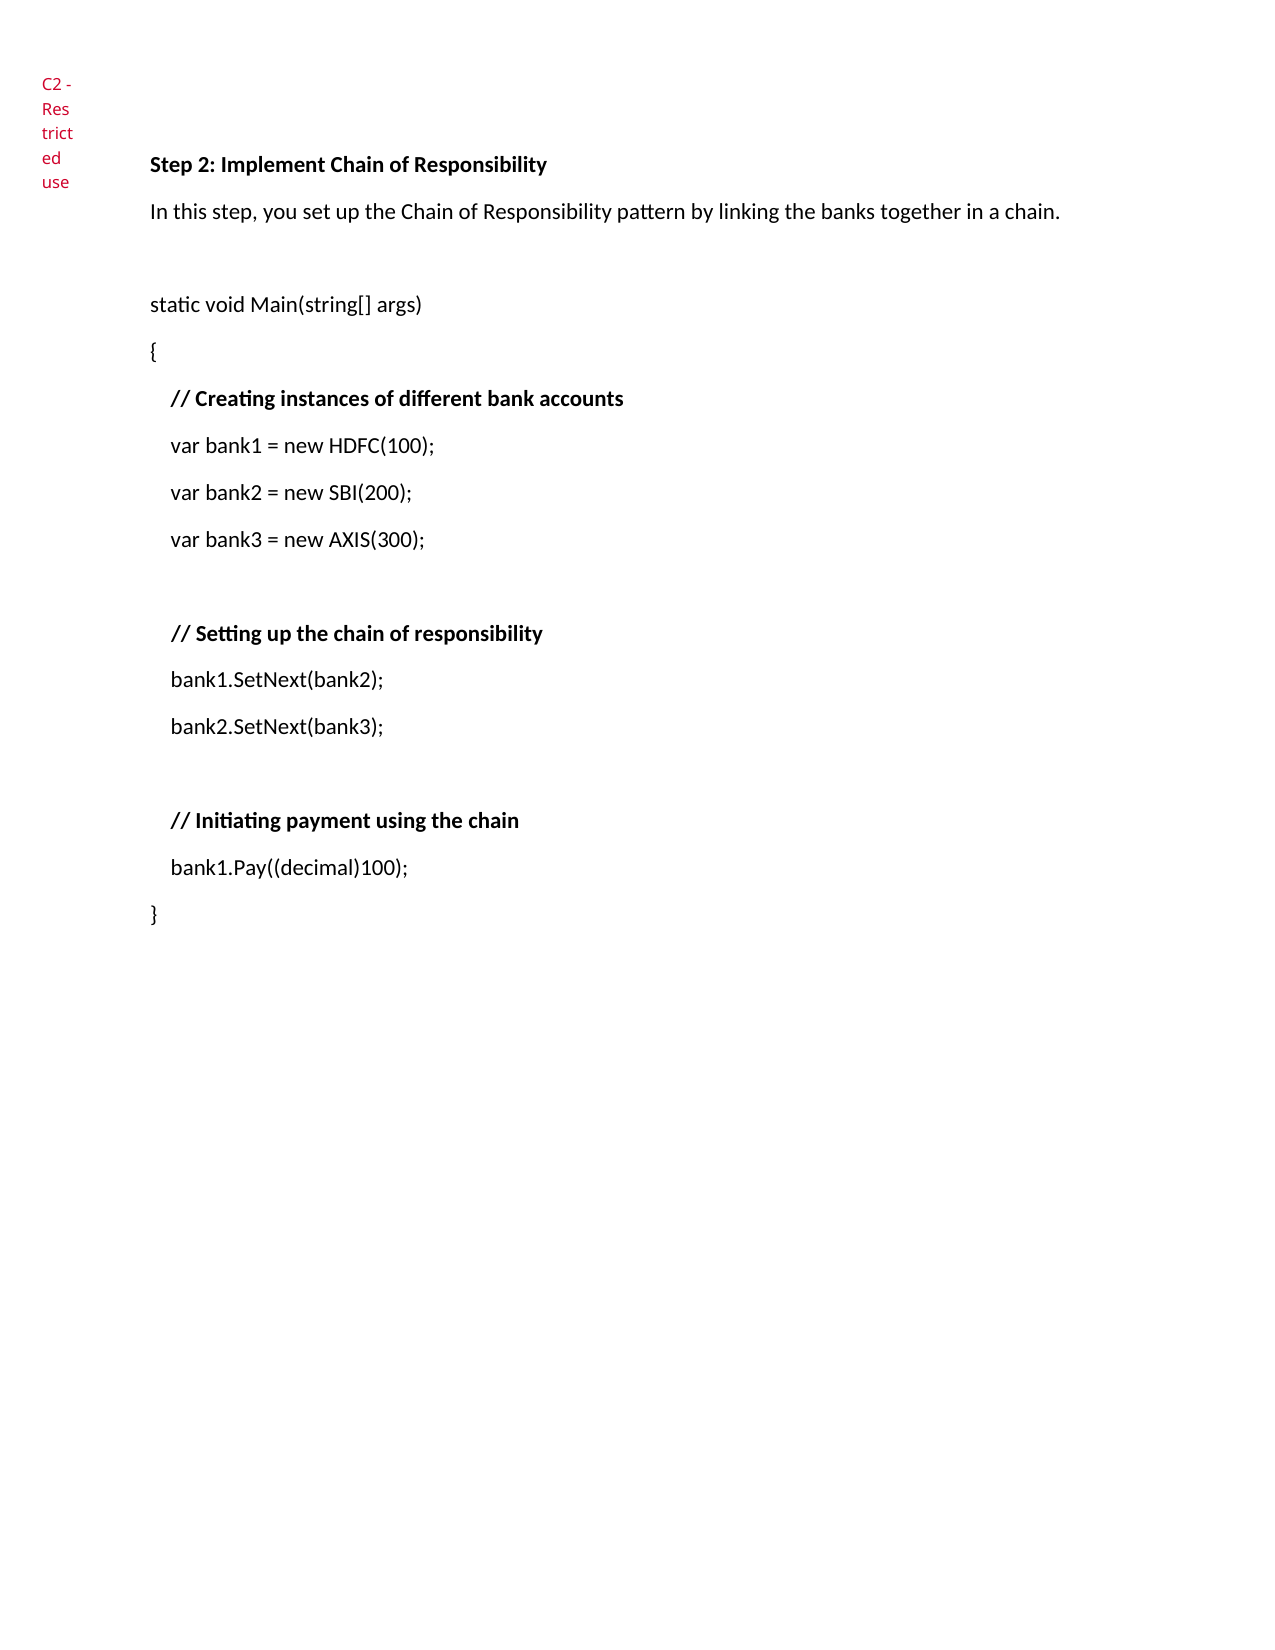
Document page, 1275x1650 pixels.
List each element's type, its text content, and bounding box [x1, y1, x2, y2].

text bank1.Pay((decimal)100); [150, 853, 1125, 881]
text var bank3 = new AXIS(300); [150, 525, 1125, 553]
text In this step, you set up the Chain of Responsibility pattern by linking the banks together in a chain. [150, 197, 1125, 225]
text bank1.SetNext(bank2); [150, 666, 1125, 694]
text bank2.SetNext(bank3); [150, 712, 1125, 741]
text var bank1 = new HDFC(100); [150, 431, 1125, 459]
text // Creating instances of different bank accounts [150, 384, 1125, 412]
text // Initiating payment using the chain [150, 806, 1125, 834]
text var bank2 = new SBI(200); [150, 478, 1125, 506]
text static void Main(string[] args) [150, 291, 1125, 319]
text Step 2: Implement Chain of Responsibility [150, 150, 1125, 178]
text // Setting up the chain of responsibility [150, 619, 1125, 647]
text } [150, 900, 1125, 928]
text { [150, 337, 1125, 366]
